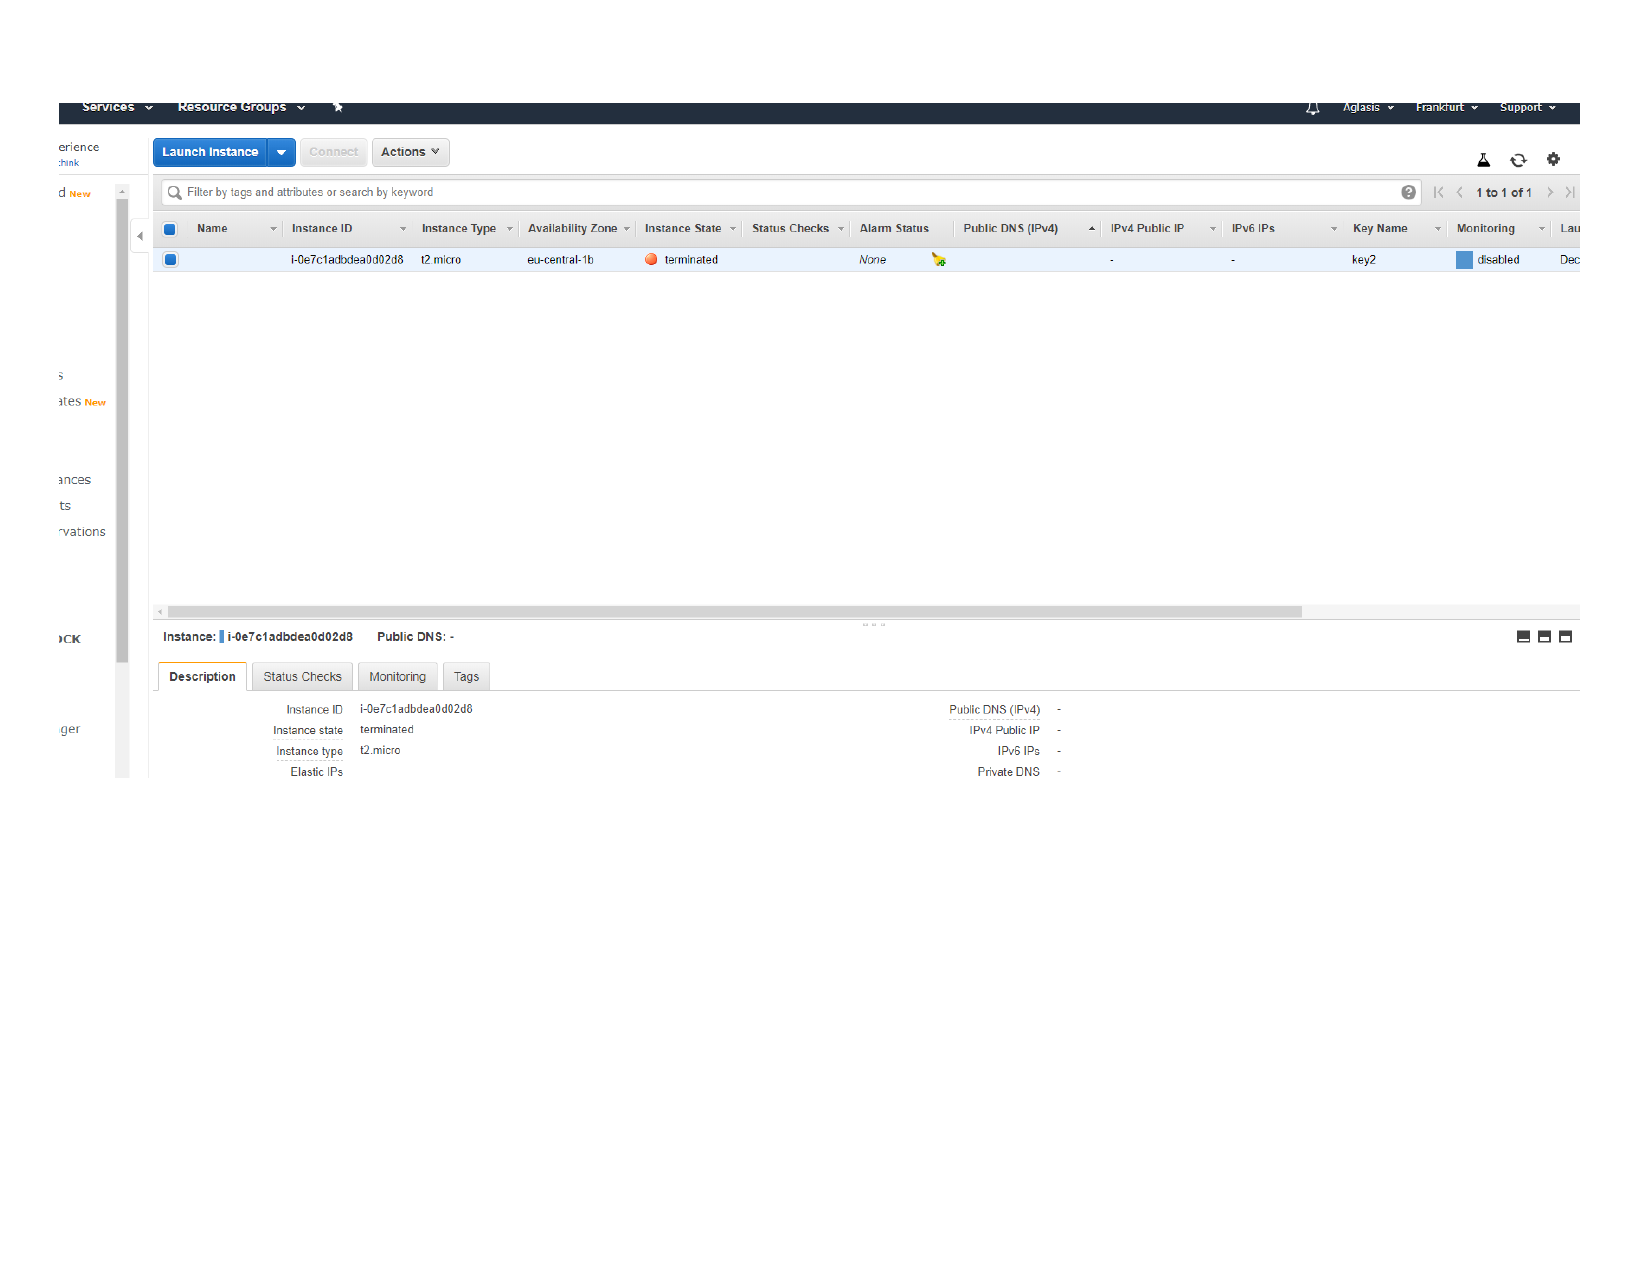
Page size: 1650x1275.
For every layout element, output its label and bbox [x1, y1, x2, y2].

picture [59, 103, 1580, 778]
